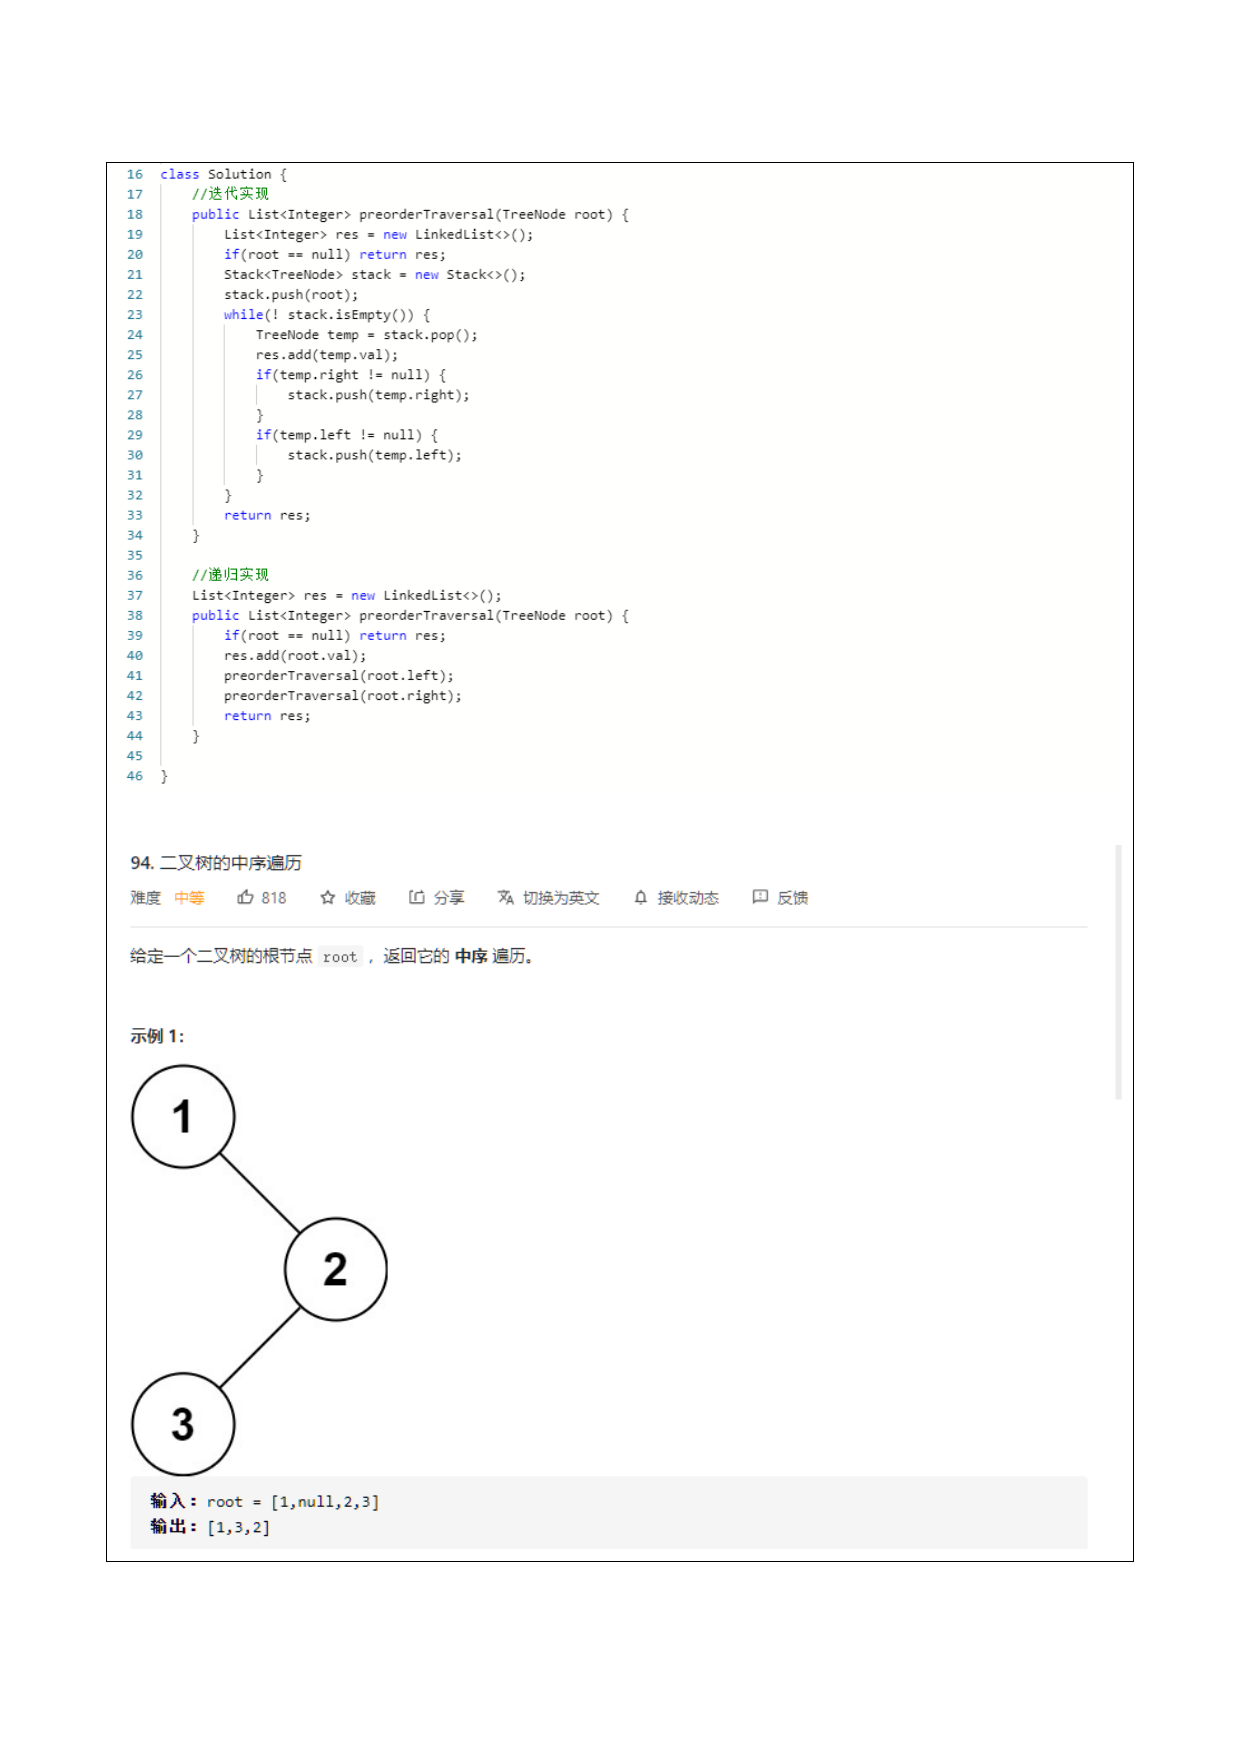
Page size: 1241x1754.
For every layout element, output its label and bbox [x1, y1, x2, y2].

picture [118, 845, 1122, 1549]
table_header [107, 163, 1133, 1561]
picture [118, 163, 1122, 787]
